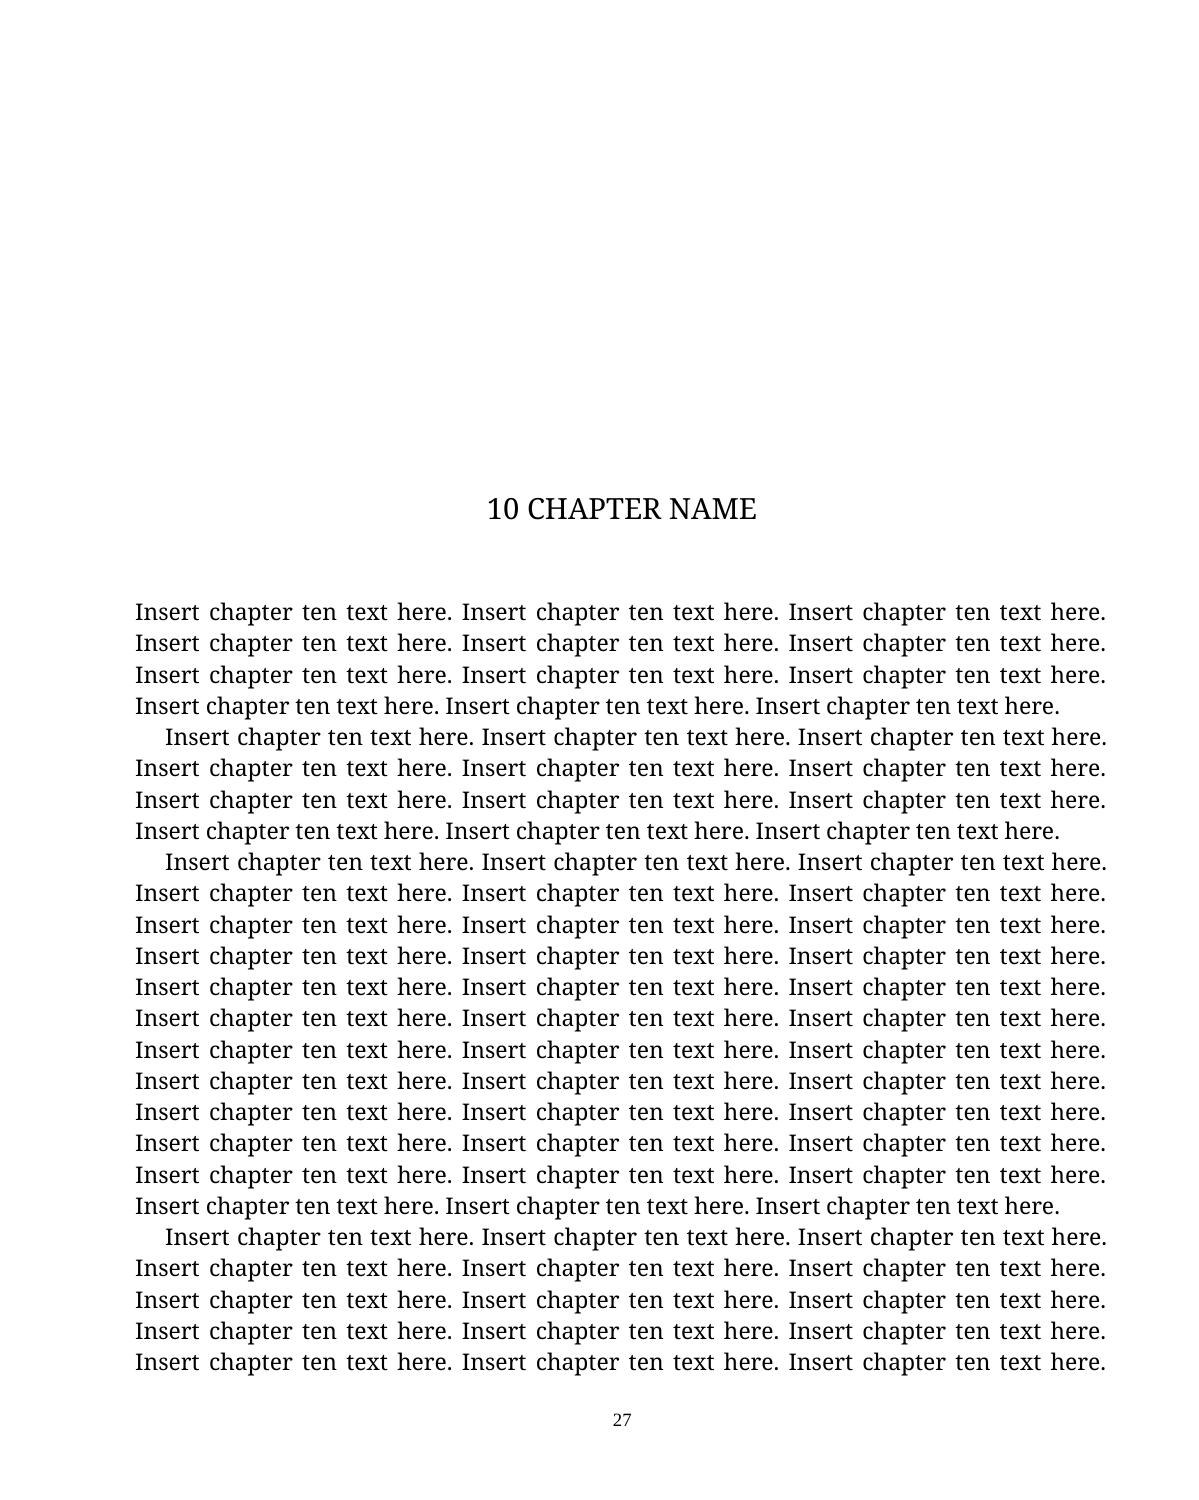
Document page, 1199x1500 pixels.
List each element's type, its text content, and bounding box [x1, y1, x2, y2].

title 10 CHAPTER NAME [135, 488, 1109, 528]
text Insert chapter ten text here. Insert chapter ten text here. Insert chapter ten text here. Insert chapter ten text here. Insert chapter ten text here. Insert chapter ten text here. Insert chapter ten text here. Insert chapter ten text here. Insert chapter ten text here. Insert chapter ten text here. Insert chapter ten text here. Insert chapter ten text here. [135, 721, 1109, 846]
text Insert chapter ten text here. Insert chapter ten text here. Insert chapter ten text here. Insert chapter ten text here. Insert chapter ten text here. Insert chapter ten text here. Insert chapter ten text here. Insert chapter ten text here. Insert chapter ten text here. Insert chapter ten text here. Insert chapter ten text here. Insert chapter ten text here. [135, 596, 1109, 721]
